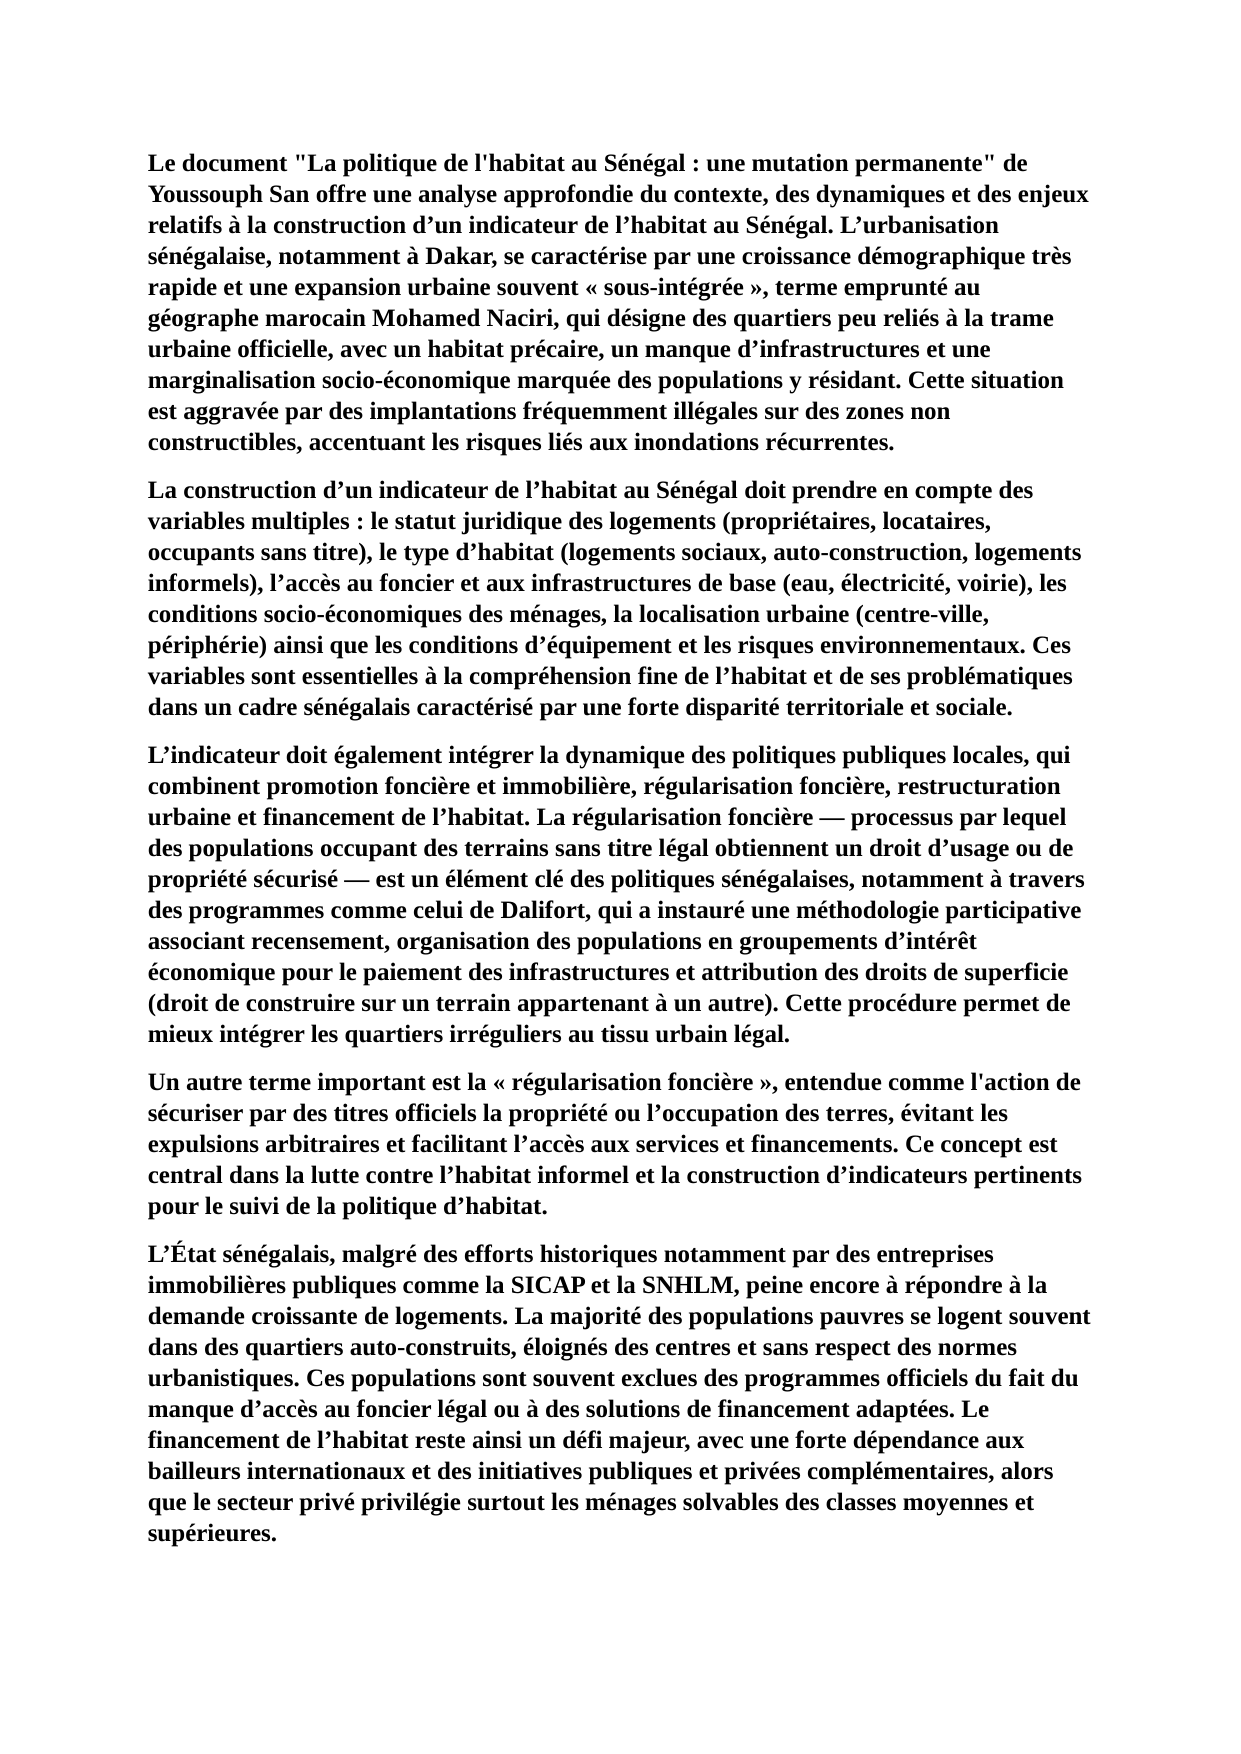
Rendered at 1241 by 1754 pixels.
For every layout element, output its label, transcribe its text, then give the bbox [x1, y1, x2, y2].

text Le document "La politique de l'habitat au Sénégal : une mutation permanente" de Youssouph San offre une analyse approfondie du contexte, des dynamiques et des enjeux relatifs à la construction d’un indicateur de l’habitat au Sénégal. L’urbanisation sénégalaise, notamment à Dakar, se caractérise par une croissance démographique très rapide et une expansion urbaine souvent « sous-intégrée », terme emprunté au géographe marocain Mohamed Naciri, qui désigne des quartiers peu reliés à la trame urbaine officielle, avec un habitat précaire, un manque d’infrastructures et une marginalisation socio-économique marquée des populations y résidant. Cette situation est aggravée par des implantations fréquemment illégales sur des zones non constructibles, accentuant les risques liés aux inondations récurrentes. [148, 148, 1093, 456]
text L’État sénégalais, malgré des efforts historiques notamment par des entreprises immobilières publiques comme la SICAP et la SNHLM, peine encore à répondre à la demande croissante de logements. La majorité des populations pauvres se logent souvent dans des quartiers auto-construits, éloignés des centres et sans respect des normes urbanistiques. Ces populations sont souvent exclues des programmes officiels du fait du manque d’accès au foncier légal ou à des solutions de financement adaptées. Le financement de l’habitat reste ainsi un défi majeur, avec une forte dépendance aux bailleurs internationaux et des initiatives publiques et privées complémentaires, alors que le secteur privé privilégie surtout les ménages solvables des classes moyennes et supérieures. [148, 1239, 1093, 1547]
text Un autre terme important est la « régularisation foncière », entendue comme l'action de sécuriser par des titres officiels la propriété ou l’occupation des terres, évitant les expulsions arbitraires et facilitant l’accès aux services et financements. Ce concept est central dans la lutte contre l’habitat informel et la construction d’indicateurs pertinents pour le suivi de la politique d’habitat. [148, 1067, 1093, 1220]
text La construction d’un indicateur de l’habitat au Sénégal doit prendre en compte des variables multiples : le statut juridique des logements (propriétaires, locataires, occupants sans titre), le type d’habitat (logements sociaux, auto-construction, logements informels), l’accès au foncier et aux infrastructures de base (eau, électricité, voirie), les conditions socio-économiques des ménages, la localisation urbaine (centre-ville, périphérie) ainsi que les conditions d’équipement et les risques environnementaux. Ces variables sont essentielles à la compréhension fine de l’habitat et de ses problématiques dans un cadre sénégalais caractérisé par une forte disparité territoriale et sociale. [148, 475, 1093, 721]
text L’indicateur doit également intégrer la dynamique des politiques publiques locales, qui combinent promotion foncière et immobilière, régularisation foncière, restructuration urbaine et financement de l’habitat. La régularisation foncière — processus par lequel des populations occupant des terrains sans titre légal obtiennent un droit d’usage ou de propriété sécurisé — est un élément clé des politiques sénégalaises, notamment à travers des programmes comme celui de Dalifort, qui a instauré une méthodologie participative associant recensement, organisation des populations en groupements d’intérêt économique pour le paiement des infrastructures et attribution des droits de superficie (droit de construire sur un terrain appartenant à un autre). Cette procédure permet de mieux intégrer les quartiers irréguliers au tissu urbain légal. [148, 740, 1093, 1048]
